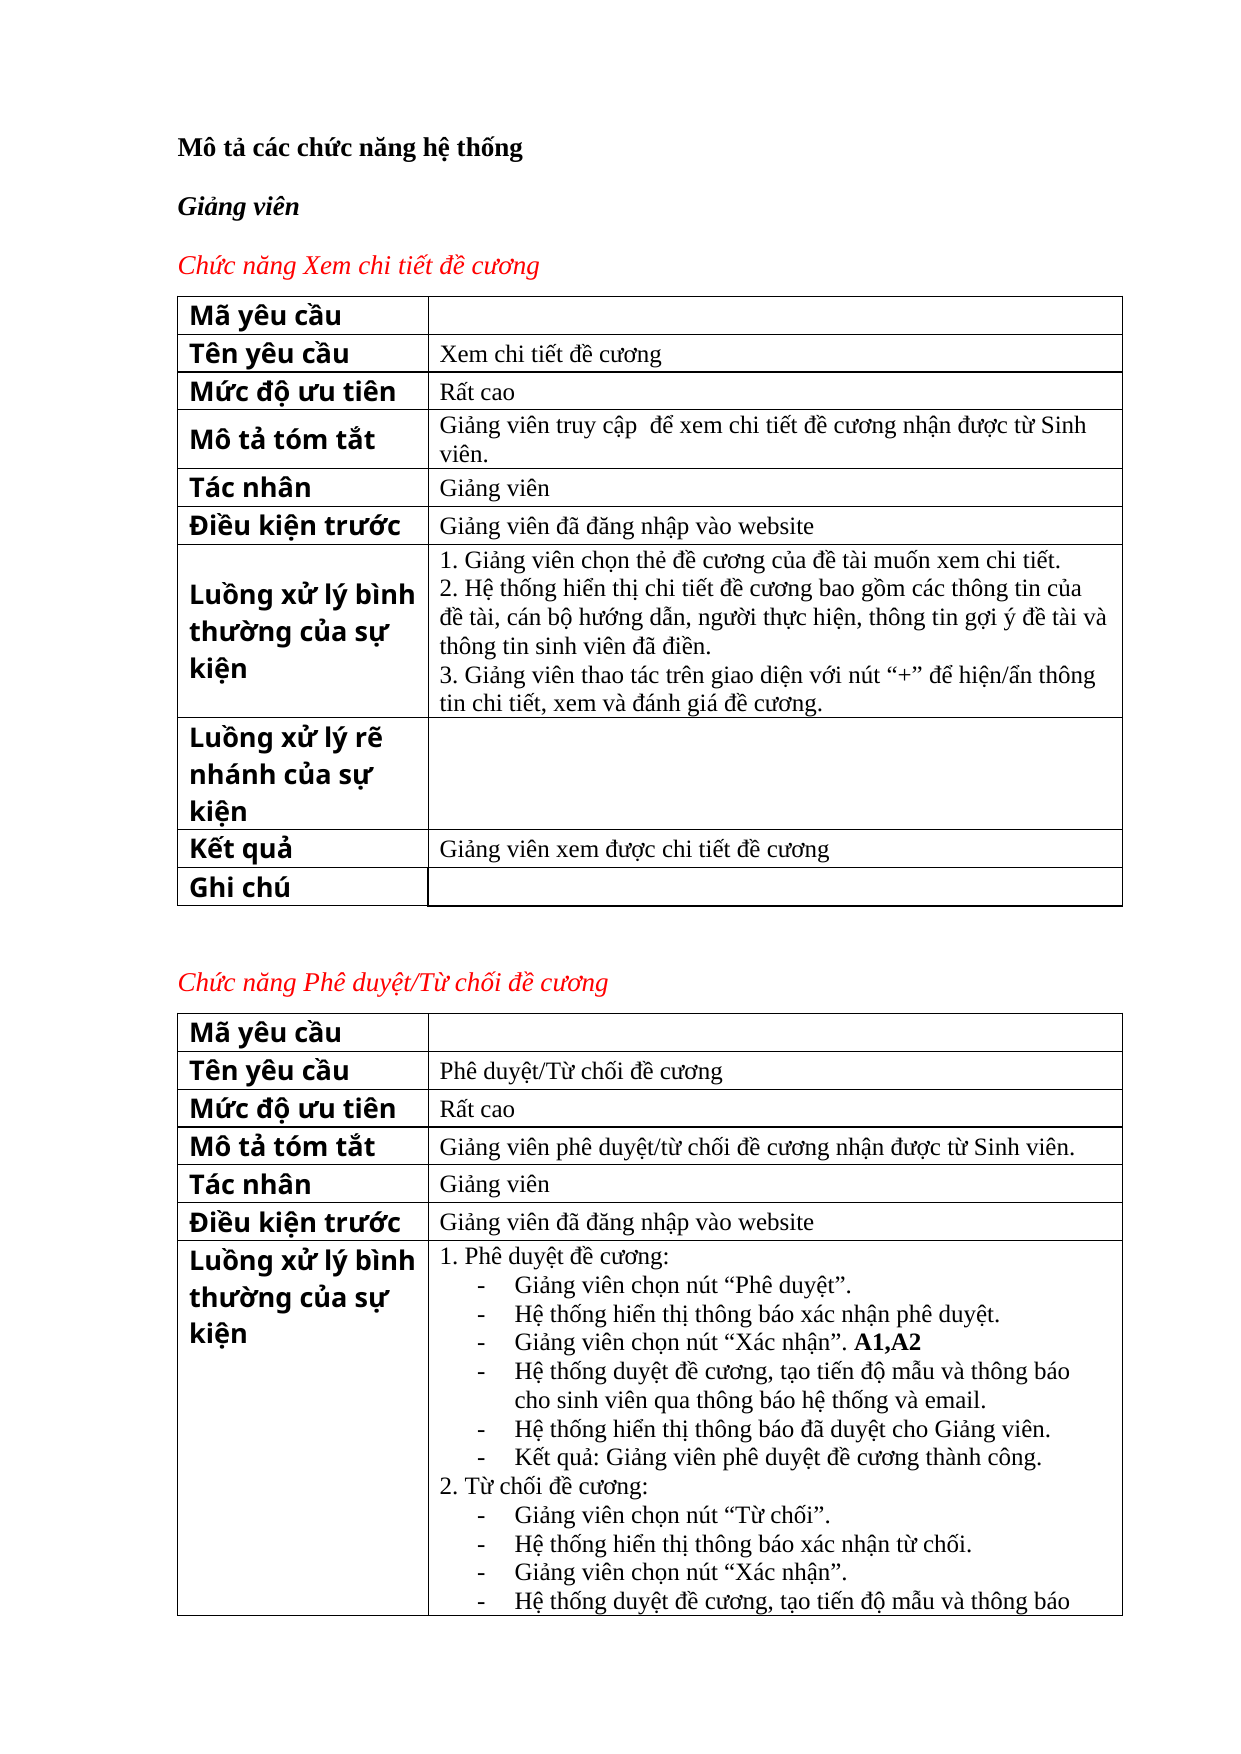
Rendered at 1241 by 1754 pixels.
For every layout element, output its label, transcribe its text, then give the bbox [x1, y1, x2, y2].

table_cell Điều kiện trước [178, 507, 428, 544]
table_cell Mô tả tóm tắt [178, 1128, 428, 1164]
table_cell Mô tả tóm tắt [178, 410, 428, 468]
subtitle Chức năng Xem chi tiết đề cương [177, 249, 1122, 280]
table_cell Phê duyệt/Từ chối đề cương [429, 1052, 1122, 1088]
table_cell Giảng viên đã đăng nhập vào website [429, 1203, 1122, 1240]
subtitle Mô tả các chức năng hệ thống [177, 131, 1122, 162]
table_cell 1. Giảng viên chọn thẻ đề cương của đề tài muốn xem chi tiết. 2. Hệ thống hiển thị chi tiết đề cương bao gồm các thông tin của đề tài, cán bộ hướng dẫn, người thực hiện, thông tin gợi ý đề tài và thông tin sinh viên đã điền. 3. Giảng viên thao tác trên giao diện với nút “+” để hiện/ẩn thông tin chi tiết, xem và đánh giá đề cương. [429, 545, 1122, 717]
table_cell Rất cao [429, 1090, 1122, 1126]
subtitle Chức năng Phê duyệt/Từ chối đề cương [177, 966, 1122, 997]
table_cell Rất cao [429, 373, 1122, 409]
table_header [429, 1014, 1122, 1051]
table_cell Ghi chú [178, 868, 427, 905]
table_cell Tên yêu cầu [178, 335, 428, 371]
table_header Mã yêu cầu [178, 297, 428, 333]
table_cell Điều kiện trước [178, 1203, 428, 1240]
table_cell Giảng viên [429, 1165, 1122, 1202]
table_cell Tác nhân [178, 469, 428, 506]
table_cell [429, 718, 1122, 829]
table_header [429, 297, 1122, 333]
table_cell Giảng viên xem được chi tiết đề cương [429, 830, 1122, 867]
table_cell Luồng xử lý bình thường của sự kiện [178, 545, 428, 717]
table_cell Tác nhân [178, 1165, 428, 1202]
table_cell Giảng viên phê duyệt/từ chối đề cương nhận được từ Sinh viên. [429, 1128, 1122, 1164]
table_cell Kết quả [178, 830, 428, 867]
table_header Mã yêu cầu [178, 1014, 428, 1051]
table_cell Mức độ ưu tiên [178, 1090, 428, 1126]
table_cell Giảng viên [429, 469, 1122, 506]
subtitle Giảng viên [177, 190, 1122, 221]
table_cell Giảng viên đã đăng nhập vào website [429, 507, 1122, 544]
table_cell Xem chi tiết đề cương [429, 335, 1122, 371]
table_cell [429, 868, 1122, 905]
table_cell Tên yêu cầu [178, 1052, 428, 1088]
table_cell Giảng viên truy cập để xem chi tiết đề cương nhận được từ Sinh viên. [429, 410, 1122, 468]
table_cell Luồng xử lý rẽ nhánh của sự kiện [178, 718, 428, 829]
table_cell Mức độ ưu tiên [178, 373, 428, 409]
table_cell Luồng xử lý bình thường của sự kiện [178, 1241, 428, 1615]
